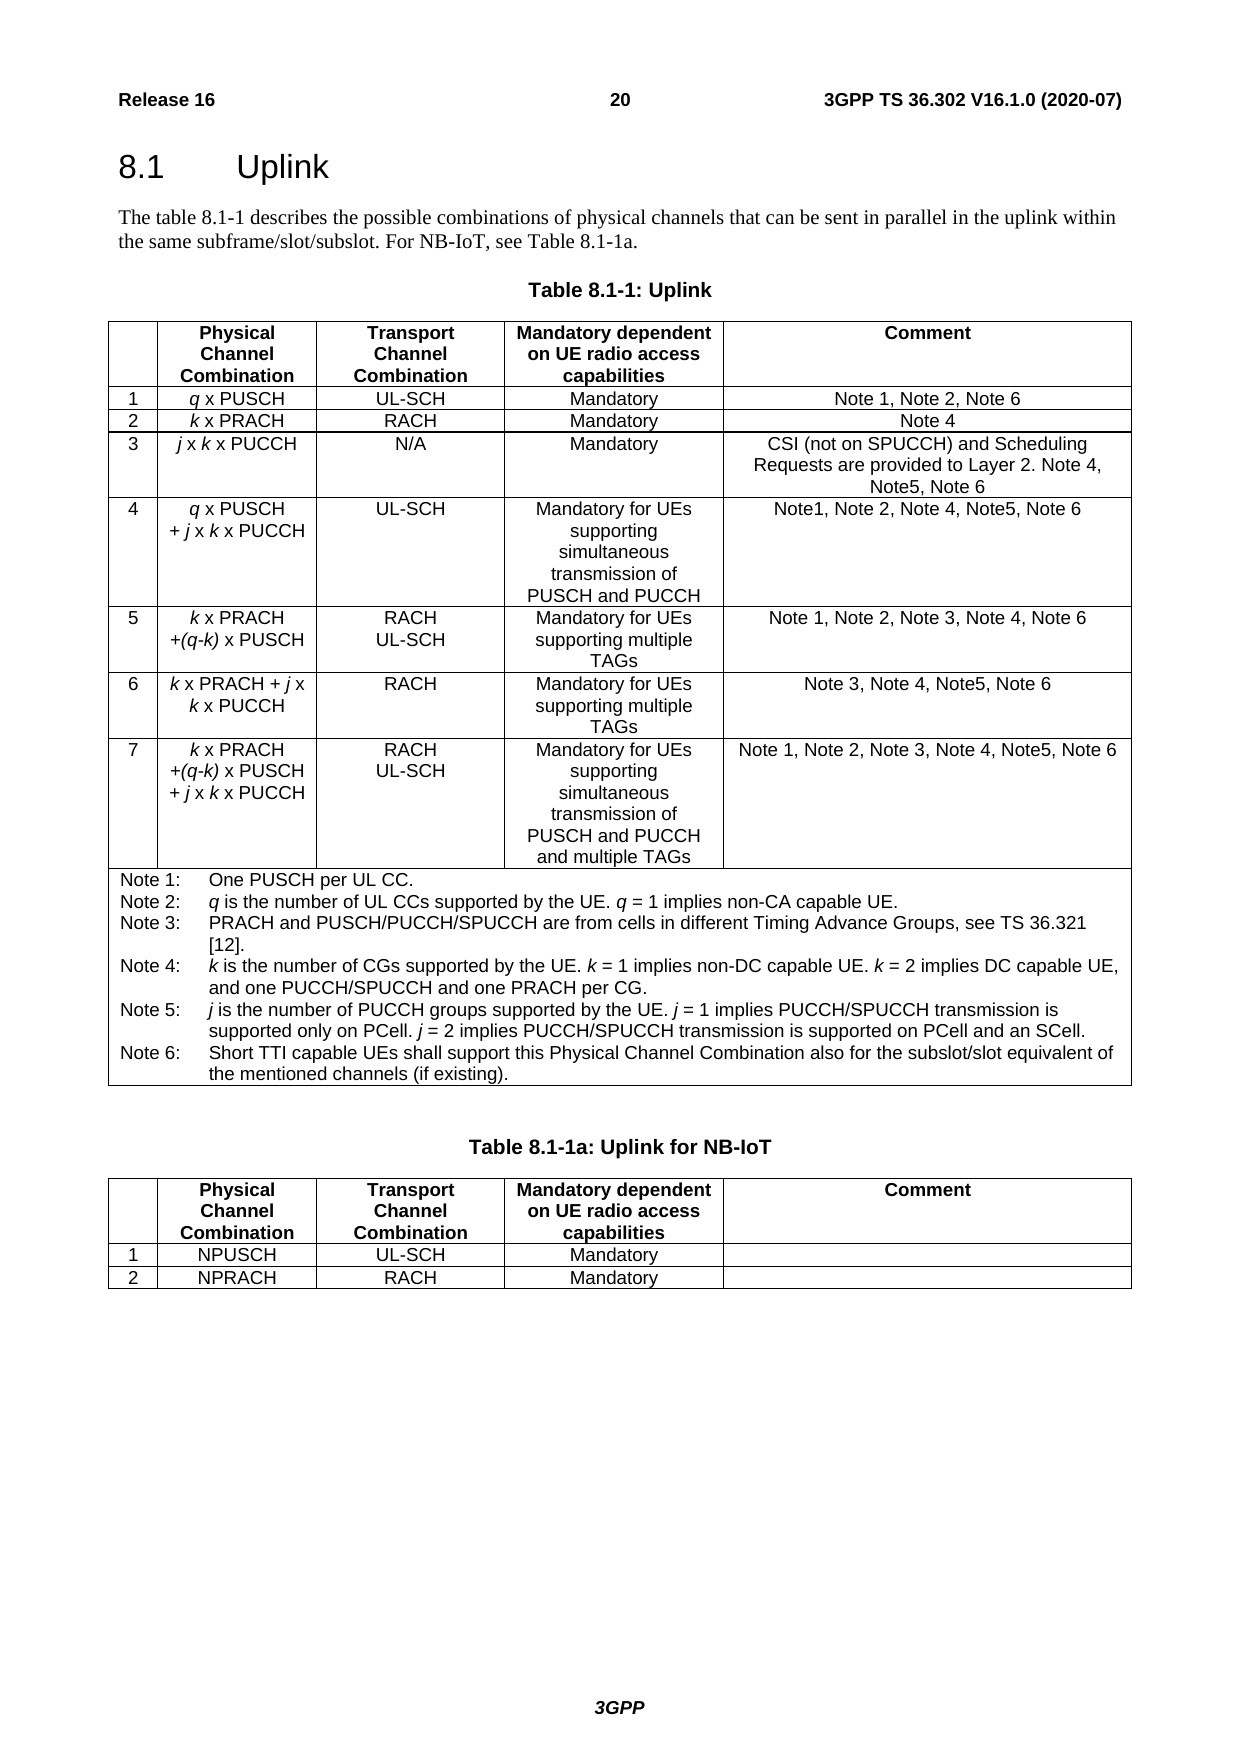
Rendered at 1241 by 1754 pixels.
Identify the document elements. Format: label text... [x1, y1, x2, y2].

table_cell q x PUSCH [158, 387, 316, 409]
table_header Physical Channel Combination [158, 322, 316, 386]
table_cell UL-SCH [317, 387, 504, 409]
table_cell 2 [109, 410, 157, 431]
table_cell CSI (not on SPUCCH) and Scheduling Requests are provided to Layer 2. Note 4, Note5, Note 6 [724, 433, 1131, 497]
table_cell Note 1, Note 2, Note 3, Note 4, Note 6 [724, 607, 1131, 672]
table_cell Mandatory [505, 1267, 723, 1288]
table_cell Mandatory [505, 1244, 723, 1266]
text The table 8.1-1 describes the possible combinations of physical channels that can be sent in parallel in the uplink within the same subframe/slot/subslot. For NB-IoT, see Table 8.1-1a. [118, 205, 1122, 253]
table_cell Mandatory for UEs supporting simultaneous transmission of PUSCH and PUCCH and multiple TAGs [505, 739, 723, 868]
table_header [109, 322, 157, 386]
table_cell k x PRACH [158, 410, 316, 431]
table_header Transport Channel Combination [317, 322, 504, 386]
table_cell RACH [317, 1267, 504, 1288]
table_cell UL-SCH [317, 1244, 504, 1266]
table_cell Note1, Note 2, Note 4, Note5, Note 6 [724, 498, 1131, 606]
table_cell NPUSCH [158, 1244, 316, 1266]
table_header [109, 1179, 157, 1243]
text Table 8.1-1: Uplink [118, 278, 1122, 302]
table_cell k x PRACH + j x k x PUCCH [158, 673, 316, 737]
table_cell k x PRACH +(q-k) x PUSCH + j x k x PUCCH [158, 739, 316, 868]
table_cell RACH UL-SCH [317, 607, 504, 672]
table_cell RACH [317, 410, 504, 431]
table_cell k x PRACH +(q-k) x PUSCH [158, 607, 316, 672]
table_cell Mandatory [505, 410, 723, 431]
table_header Physical Channel Combination [158, 1179, 316, 1243]
table_cell [724, 1244, 1131, 1266]
table_cell 7 [109, 739, 157, 868]
table_cell Mandatory for UEs supporting multiple TAGs [505, 607, 723, 672]
table_cell 6 [109, 673, 157, 737]
table_cell RACH [317, 673, 504, 737]
table_cell 4 [109, 498, 157, 606]
table_cell Note 1, Note 2, Note 6 [724, 387, 1131, 409]
table_cell Note 1: One PUSCH per UL CC. Note 2: q is the number of UL CCs supported by the UE. q = 1 implies non-CA capable UE. Note 3: PRACH and PUSCH/PUCCH/SPUCCH are from cells in different Timing Advance Groups, see TS 36.321 [12]. Note 4: k is the number of CGs supported by the UE. k = 1 implies non-DC capable UE. k = 2 implies DC capable UE, and one PUCCH/SPUCCH and one PRACH per CG. Note 5: j is the number of PUCCH groups supported by the UE. j = 1 implies PUCCH/SPUCCH transmission is supported only on PCell. j = 2 implies PUCCH/SPUCCH transmission is supported on PCell and an SCell. Note 6: Short TTI capable UEs shall support this Physical Channel Combination also for the subslot/slot equivalent of the mentioned channels (if existing). [109, 869, 1131, 1084]
table_cell [724, 1267, 1131, 1288]
table_cell 2 [109, 1267, 157, 1288]
table_header Comment [724, 322, 1131, 386]
table_cell q x PUSCH + j x k x PUCCH [158, 498, 316, 606]
table_cell Mandatory for UEs supporting multiple TAGs [505, 673, 723, 737]
table_cell Mandatory [505, 387, 723, 409]
table_cell RACH UL-SCH [317, 739, 504, 868]
table_cell NPRACH [158, 1267, 316, 1288]
table_cell Note 1, Note 2, Note 3, Note 4, Note5, Note 6 [724, 739, 1131, 868]
table_cell Note 4 [724, 410, 1131, 431]
table_cell Mandatory for UEs supporting simultaneous transmission of PUSCH and PUCCH [505, 498, 723, 606]
table_cell N/A [317, 433, 504, 497]
table_cell UL-SCH [317, 498, 504, 606]
table_cell 1 [109, 387, 157, 409]
table_header Comment [724, 1179, 1131, 1243]
subtitle 8.1 Uplink [118, 147, 1122, 186]
table_cell Mandatory [505, 433, 723, 497]
table_header Mandatory dependent on UE radio access capabilities [505, 1179, 723, 1243]
table_cell Note 3, Note 4, Note5, Note 6 [724, 673, 1131, 737]
table_cell 5 [109, 607, 157, 672]
table_cell j x k x PUCCH [158, 433, 316, 497]
table_cell 3 [109, 433, 157, 497]
text Table 8.1-1a: Uplink for NB-IoT [118, 1135, 1122, 1159]
table_cell 1 [109, 1244, 157, 1266]
table_header Mandatory dependent on UE radio access capabilities [505, 322, 723, 386]
table_header Transport Channel Combination [317, 1179, 504, 1243]
